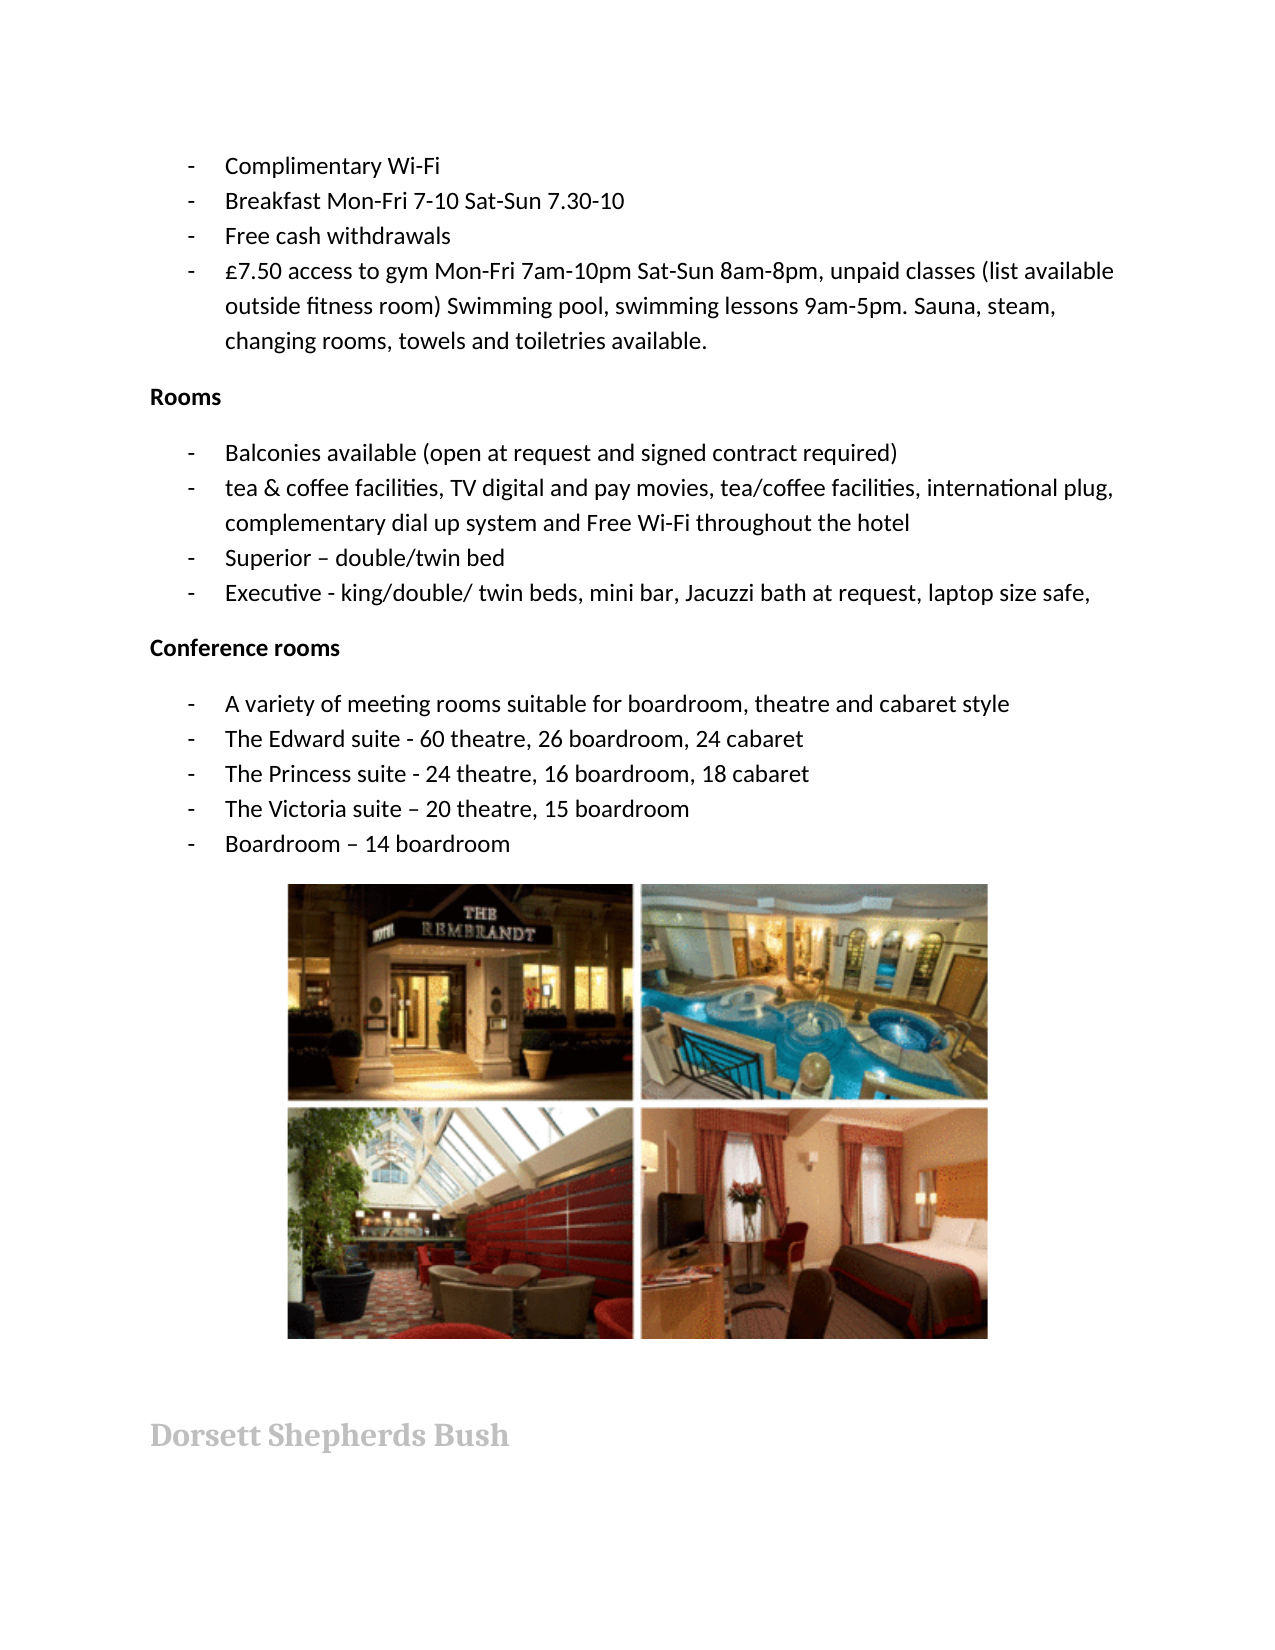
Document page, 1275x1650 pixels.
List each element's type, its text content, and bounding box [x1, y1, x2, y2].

text Dorsett Shepherds Bush [150, 1417, 1125, 1455]
list Boardroom – 14 boardroom [187, 828, 1125, 859]
list Balconies available (open at request and signed contract required) [187, 437, 1125, 467]
list £7.50 access to gym Mon-Fri 7am-10pm Sat-Sun 8am-8pm, unpaid classes (list available outside fitness room) Swimming pool, swimming lessons 9am-5pm. Sauna, steam, changing rooms, towels and toiletries available. [187, 255, 1125, 356]
list Complimentary Wi-Fi [187, 150, 1125, 181]
list Superior – double/twin bed [187, 542, 1125, 572]
text Rooms [150, 381, 1125, 411]
text Conference rooms [150, 632, 1125, 663]
list Executive - king/double/ twin beds, mini bar, Jacuzzi bath at request, laptop size safe, [187, 577, 1125, 607]
list tea & coffee facilities, TV digital and pay movies, tea/coffee facilities, international plug, complementary dial up system and Free Wi-Fi throughout the hotel [187, 472, 1125, 537]
list A variety of meeting rooms suitable for boardroom, theatre and cabaret style [187, 688, 1125, 719]
picture [287, 884, 988, 1339]
list The Edward suite - 60 theatre, 26 boardroom, 24 cabaret [187, 723, 1125, 754]
list The Princess suite - 24 theatre, 16 boardroom, 18 cabaret [187, 758, 1125, 789]
list Breakfast Mon-Fri 7-10 Sat-Sun 7.30-10 [187, 185, 1125, 216]
list Free cash withdrawals [187, 220, 1125, 251]
list The Victoria suite – 20 theatre, 15 boardroom [187, 793, 1125, 824]
